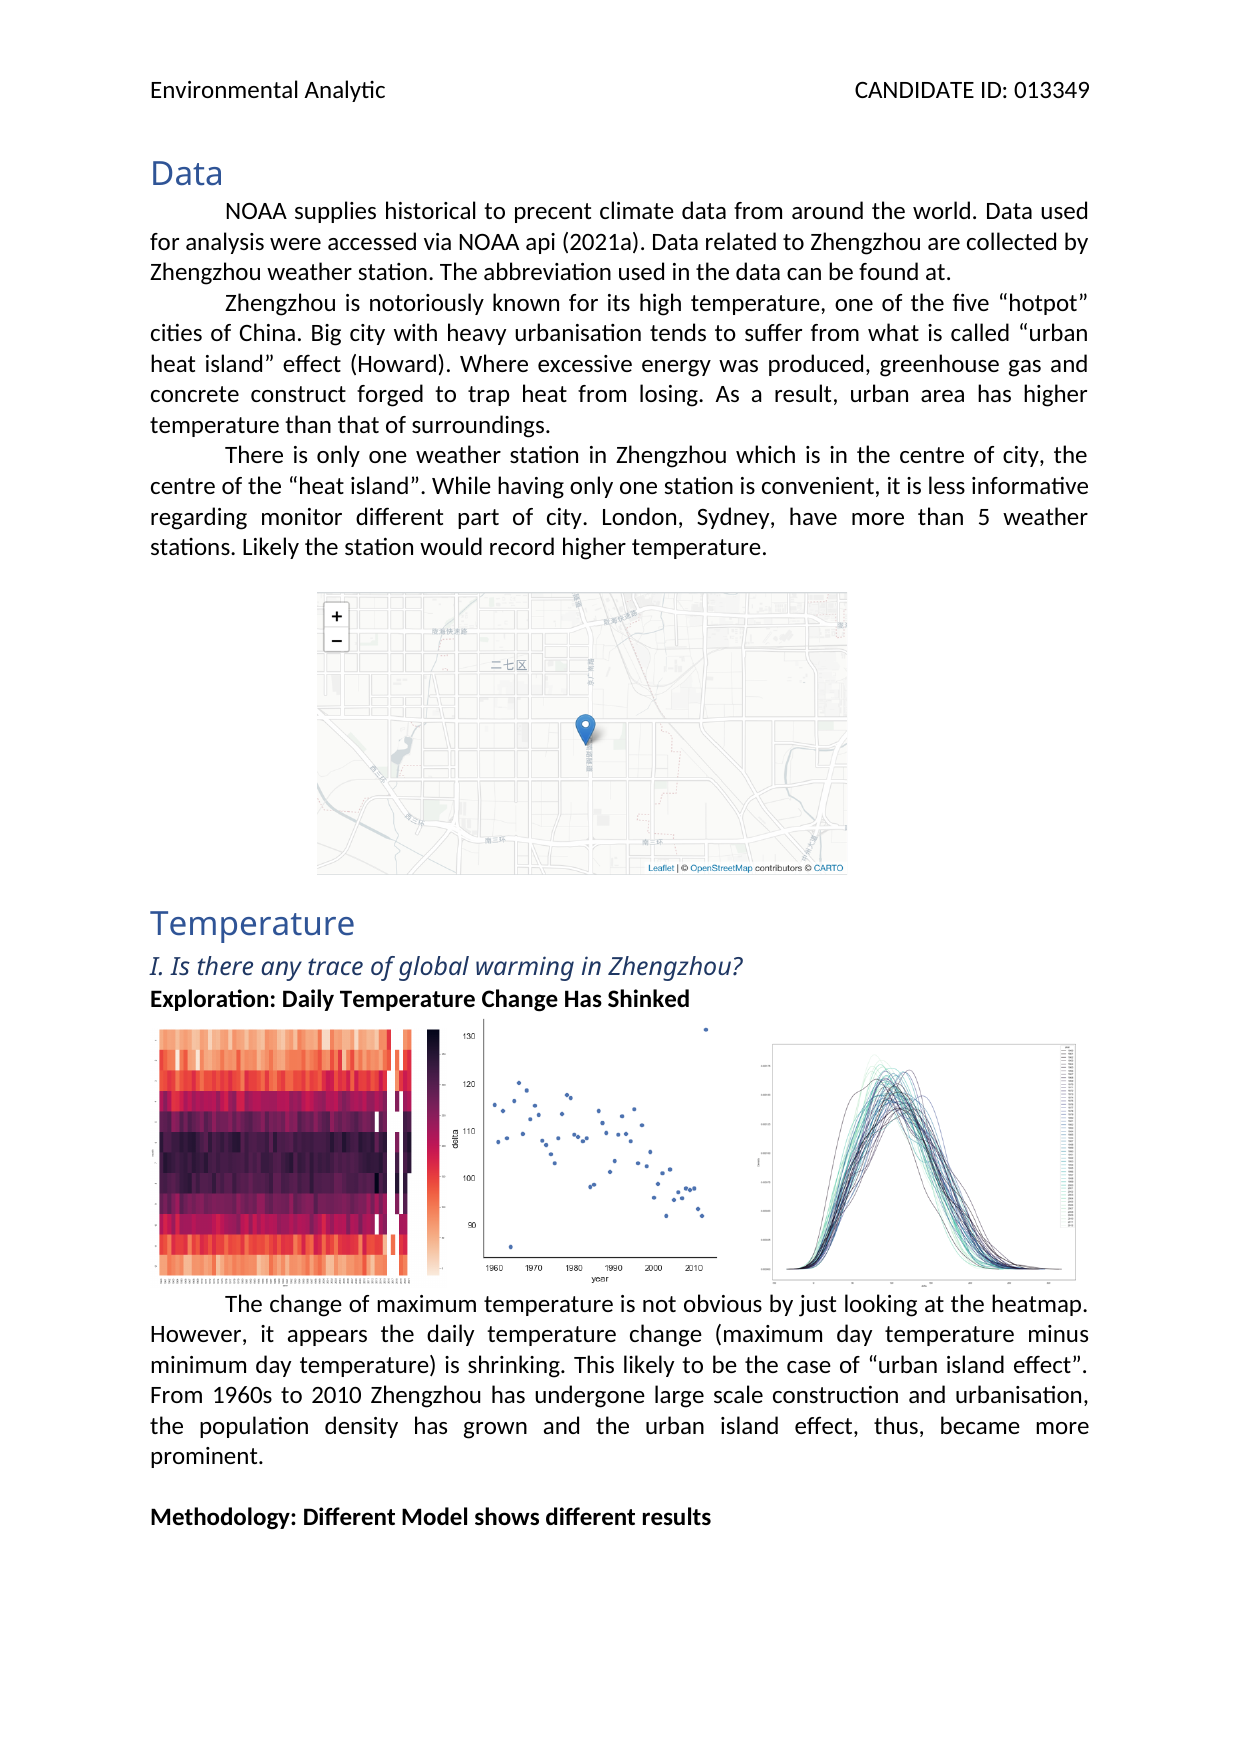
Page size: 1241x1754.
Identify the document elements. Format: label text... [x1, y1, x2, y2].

text There is only one weather station in Zhengzhou which is in the centre of city, the centre of the “heat island”. While having only one station is convenient, it is less informative regarding monitor different part of city. London, Sydney, have more than 5 weather stations. Likely the station would record higher temperature. [150, 439, 1090, 562]
subtitle Data [150, 150, 1090, 195]
subtitle Temperature [150, 899, 1090, 945]
text NOAA supplies historical to precent climate data from around the world. Data used for analysis were accessed via NOAA api (2021a). Data related to Zhengzhou are collected by Zhengzhou weather station. The abbreviation used in the data can be found at. [150, 195, 1090, 287]
picture [150, 1013, 721, 1288]
text The change of maximum temperature is not obvious by just looking at the heatmap. However, it appears the daily temperature change (maximum day temperature minus minimum day temperature) is shrinking. This likely to be the case of “urban island effect”. From 1960s to 2010 Zhengzhou has undergone large scale construction and urbanisation, the population density has grown and the urban island effect, thus, became more prominent. [150, 1288, 1090, 1471]
text Methodology: Different Model shows different results [150, 1501, 1090, 1532]
text Exploration: Daily Temperature Change Has Shinked [150, 983, 1090, 1013]
picture [743, 1037, 1081, 1288]
picture [317, 592, 848, 875]
subtitle I. Is there any trace of global warming in Zhengzhou? [150, 949, 1090, 983]
text Zhengzhou is notoriously known for its high temperature, one of the five “hotpot” cities of China. Big city with heavy urbanisation tends to suffer from what is called “urban heat island” effect (Howard). Where excessive energy was produced, greenhouse gas and concrete construct forged to trap heat from losing. As a result, urban area has higher temperature than that of surroundings. [150, 287, 1090, 439]
